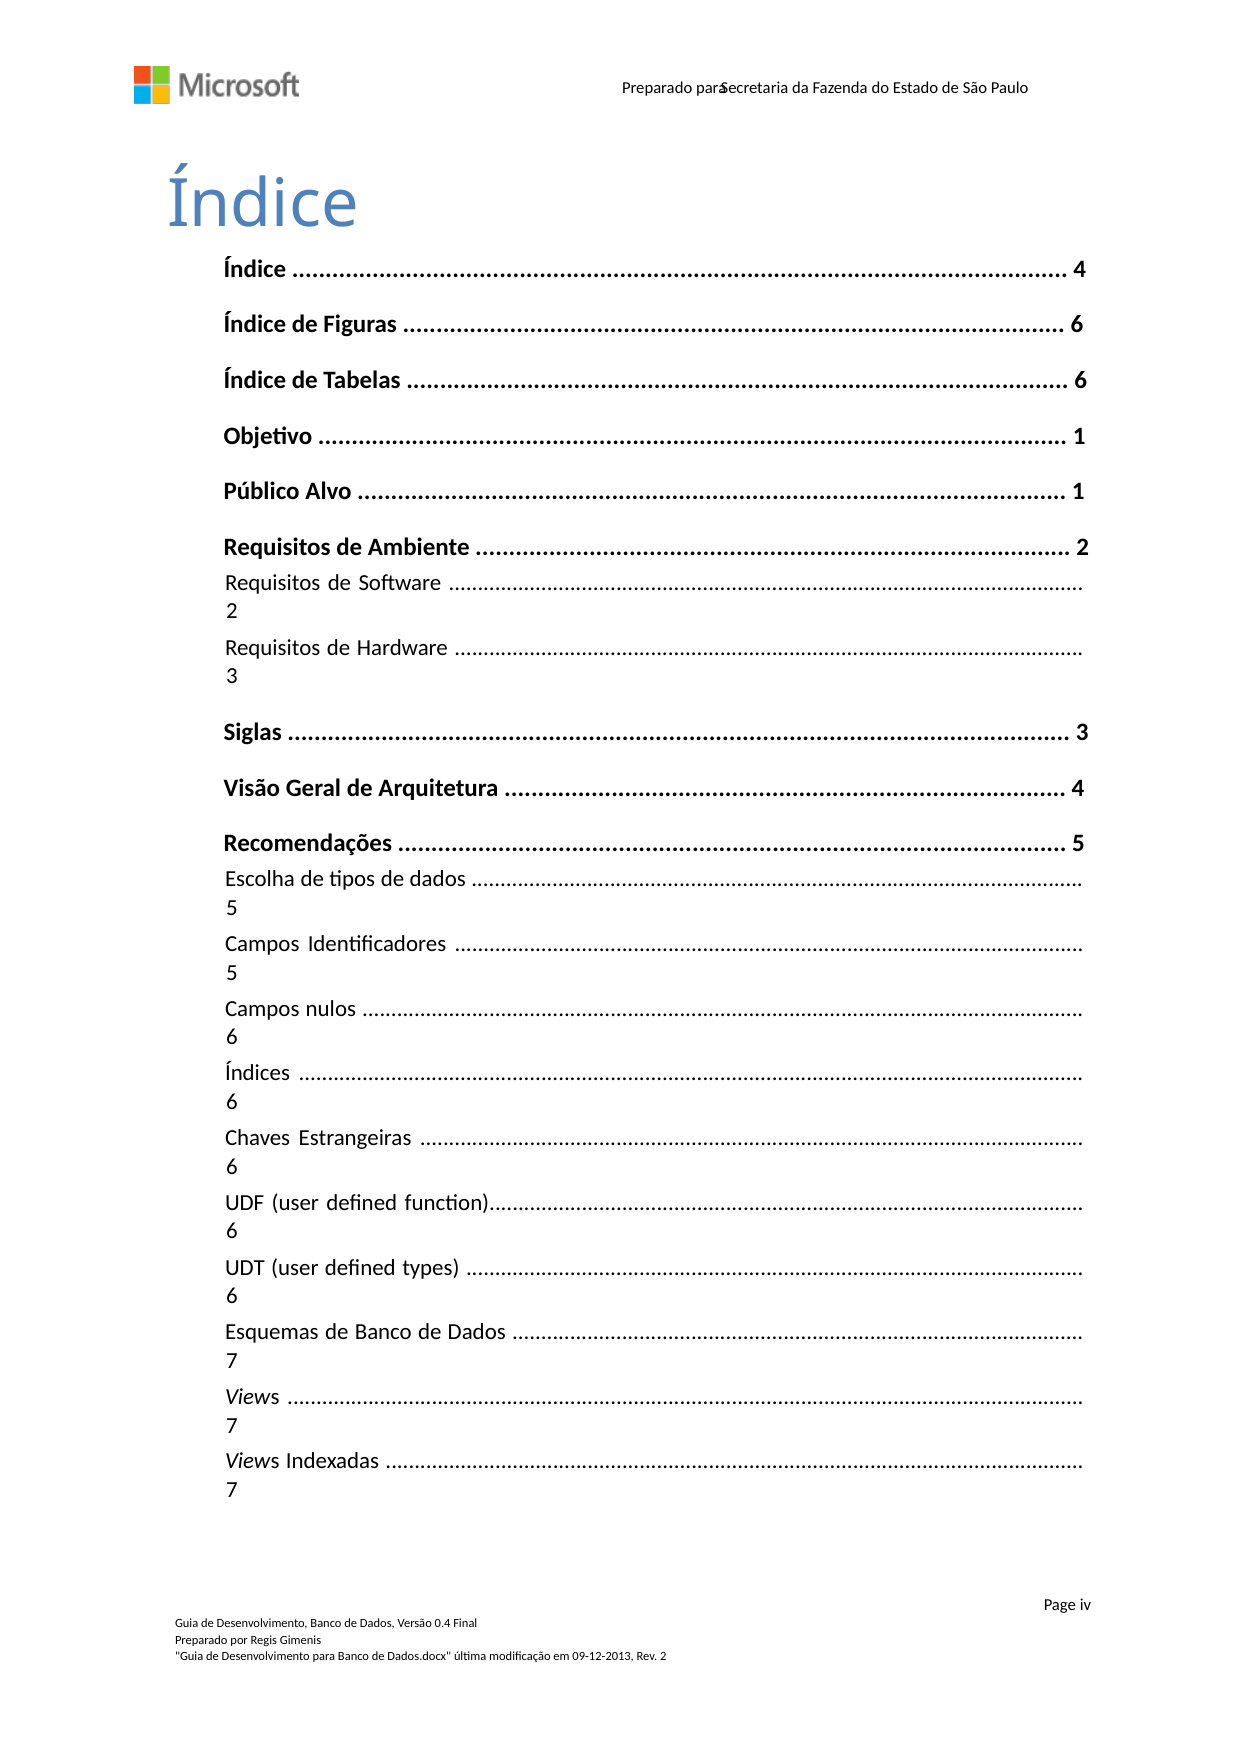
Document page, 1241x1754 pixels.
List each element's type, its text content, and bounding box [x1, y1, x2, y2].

text Requisitos de Ambiente ......................................................................................... 2 [223, 531, 1091, 562]
text UDT (user defined types) ........................................................................................................... 6 [225, 1253, 1085, 1309]
text UDF (user defined function)....................................................................................................... 6 [225, 1188, 1085, 1244]
text Índice de Figuras ................................................................................................... 6 [223, 309, 1091, 339]
text Objetivo ................................................................................................................ 1 [223, 420, 1091, 450]
text Requisitos de Software .............................................................................................................. 2 [225, 568, 1085, 625]
picture [134, 66, 300, 105]
text Campos Identificadores ............................................................................................................. 5 [225, 929, 1085, 986]
text Chaves Estrangeiras ................................................................................................................... 6 [225, 1123, 1085, 1180]
text Visão Geral de Arquitetura .................................................................................... 4 [223, 772, 1091, 802]
subtitle Índice [167, 155, 1089, 246]
text Índice de Tabelas ................................................................................................... 6 [223, 364, 1091, 395]
text Recomendações .................................................................................................... 5 [223, 827, 1091, 858]
text Requisitos de Hardware ............................................................................................................. 3 [225, 633, 1085, 689]
text Índices ........................................................................................................................................ 6 [225, 1058, 1085, 1115]
text Índice .................................................................................................................... 4 [223, 253, 1091, 283]
text Esquemas de Banco de Dados ................................................................................................... 7 [225, 1317, 1085, 1374]
text Views .......................................................................................................................................... 7 [225, 1382, 1085, 1439]
text Siglas ..................................................................................................................... 3 [223, 716, 1091, 747]
text Views Indexadas ......................................................................................................................... 7 [225, 1447, 1085, 1503]
text Público Alvo .......................................................................................................... 1 [223, 476, 1091, 506]
text Campos nulos ............................................................................................................................. 6 [225, 994, 1085, 1051]
text Escolha de tipos de dados .......................................................................................................... 5 [225, 864, 1085, 921]
